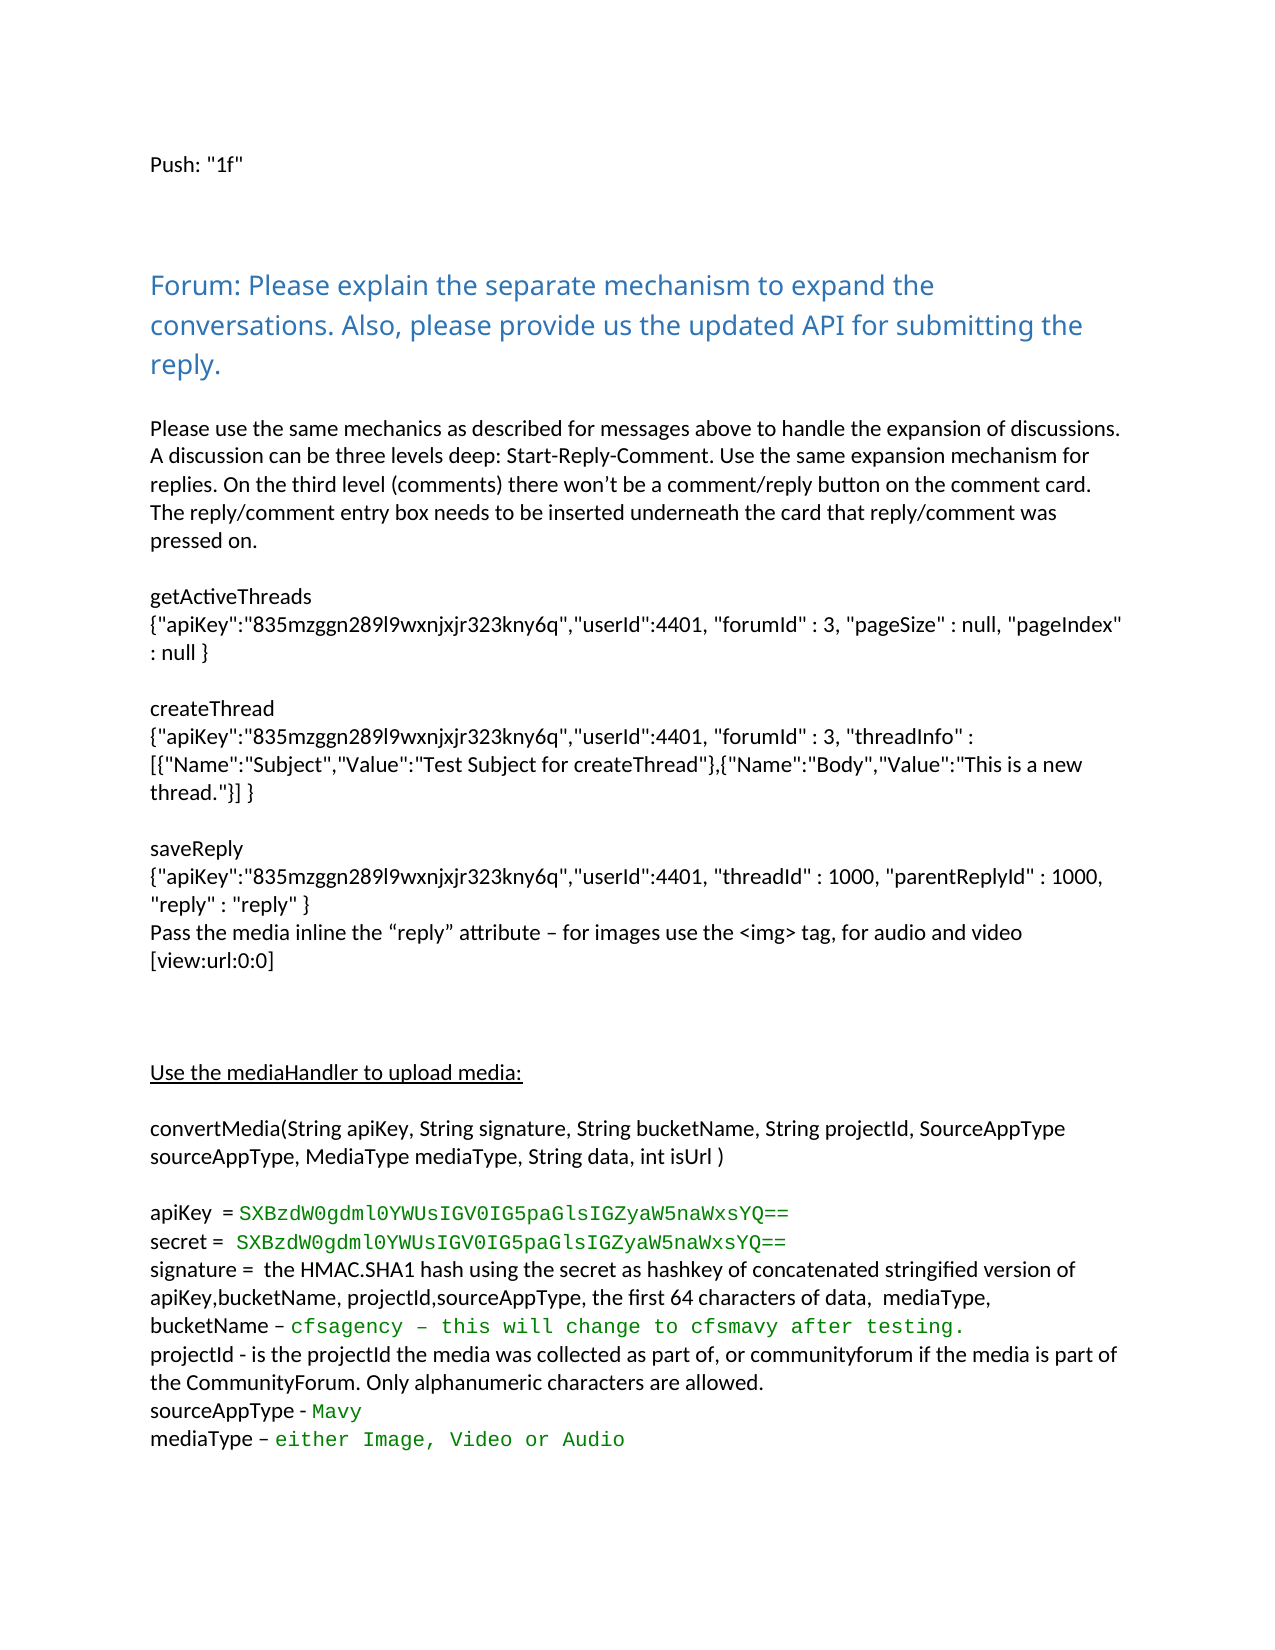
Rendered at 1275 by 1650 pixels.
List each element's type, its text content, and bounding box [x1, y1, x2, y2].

text signature = the HMAC.SHA1 hash using the secret as hashkey of concatenated stringified version of apiKey,bucketName, projectId,sourceAppType, the first 64 characters of data, mediaType, [150, 1255, 1125, 1311]
text {"apiKey":"835mzggn289l9wxnjxjr323kny6q","userId":4401, "forumId" : 3, "threadInfo" : [{"Name":"Subject","Value":"Test Subject for createThread"},{"Name":"Body","Value":"This is a new thread."}] } [150, 722, 1125, 806]
text Please use the same mechanics as described for messages above to handle the expansion of discussions. A discussion can be three levels deep: Start-Reply-Comment. Use the same expansion mechanism for replies. On the third level (comments) there won’t be a comment/reply button on the comment card. The reply/comment entry box needs to be inserted underneath the card that reply/comment was pressed on. [150, 414, 1125, 554]
text getActiveThreads [150, 582, 1125, 610]
text mediaType – either Image, Video or Audio [150, 1424, 1125, 1453]
text bucketName – cfsagency – this will change to cfsmavy after testing. [150, 1311, 1125, 1340]
text Pass the media inline the “reply” attribute – for images use the <img> tag, for audio and video [view:url:0:0] [150, 918, 1125, 974]
text {"apiKey":"835mzggn289l9wxnjxjr323kny6q","userId":4401, "threadId" : 1000, "parentReplyId" : 1000, "reply" : "reply" } [150, 862, 1125, 918]
text Push: "1f" [150, 150, 1125, 178]
text Use the mediaHandler to upload media: [150, 1058, 1125, 1086]
text projectId - is the projectId the media was collected as part of, or communityforum if the media is part of the CommunityForum. Only alphanumeric characters are allowed. [150, 1340, 1125, 1396]
subtitle Forum: Please explain the separate mechanism to expand the conversations. Also, please provide us the updated API for submitting the reply. [150, 266, 1125, 383]
text createThread [150, 694, 1125, 722]
text {"apiKey":"835mzggn289l9wxnjxjr323kny6q","userId":4401, "forumId" : 3, "pageSize" : null, "pageIndex" : null } [150, 610, 1125, 666]
text convertMedia(String apiKey, String signature, String bucketName, String projectId, SourceAppType sourceAppType, MediaType mediaType, String data, int isUrl ) [150, 1114, 1125, 1170]
text apiKey = SXBzdW0gdml0YWUsIGV0IG5paGlsIGZyaW5naWxsYQ== [150, 1198, 1125, 1227]
text saveReply [150, 834, 1125, 862]
text secret = SXBzdW0gdml0YWUsIGV0IG5paGlsIGZyaW5naWxsYQ== [150, 1227, 1125, 1255]
text sourceAppType - Mavy [150, 1396, 1125, 1424]
